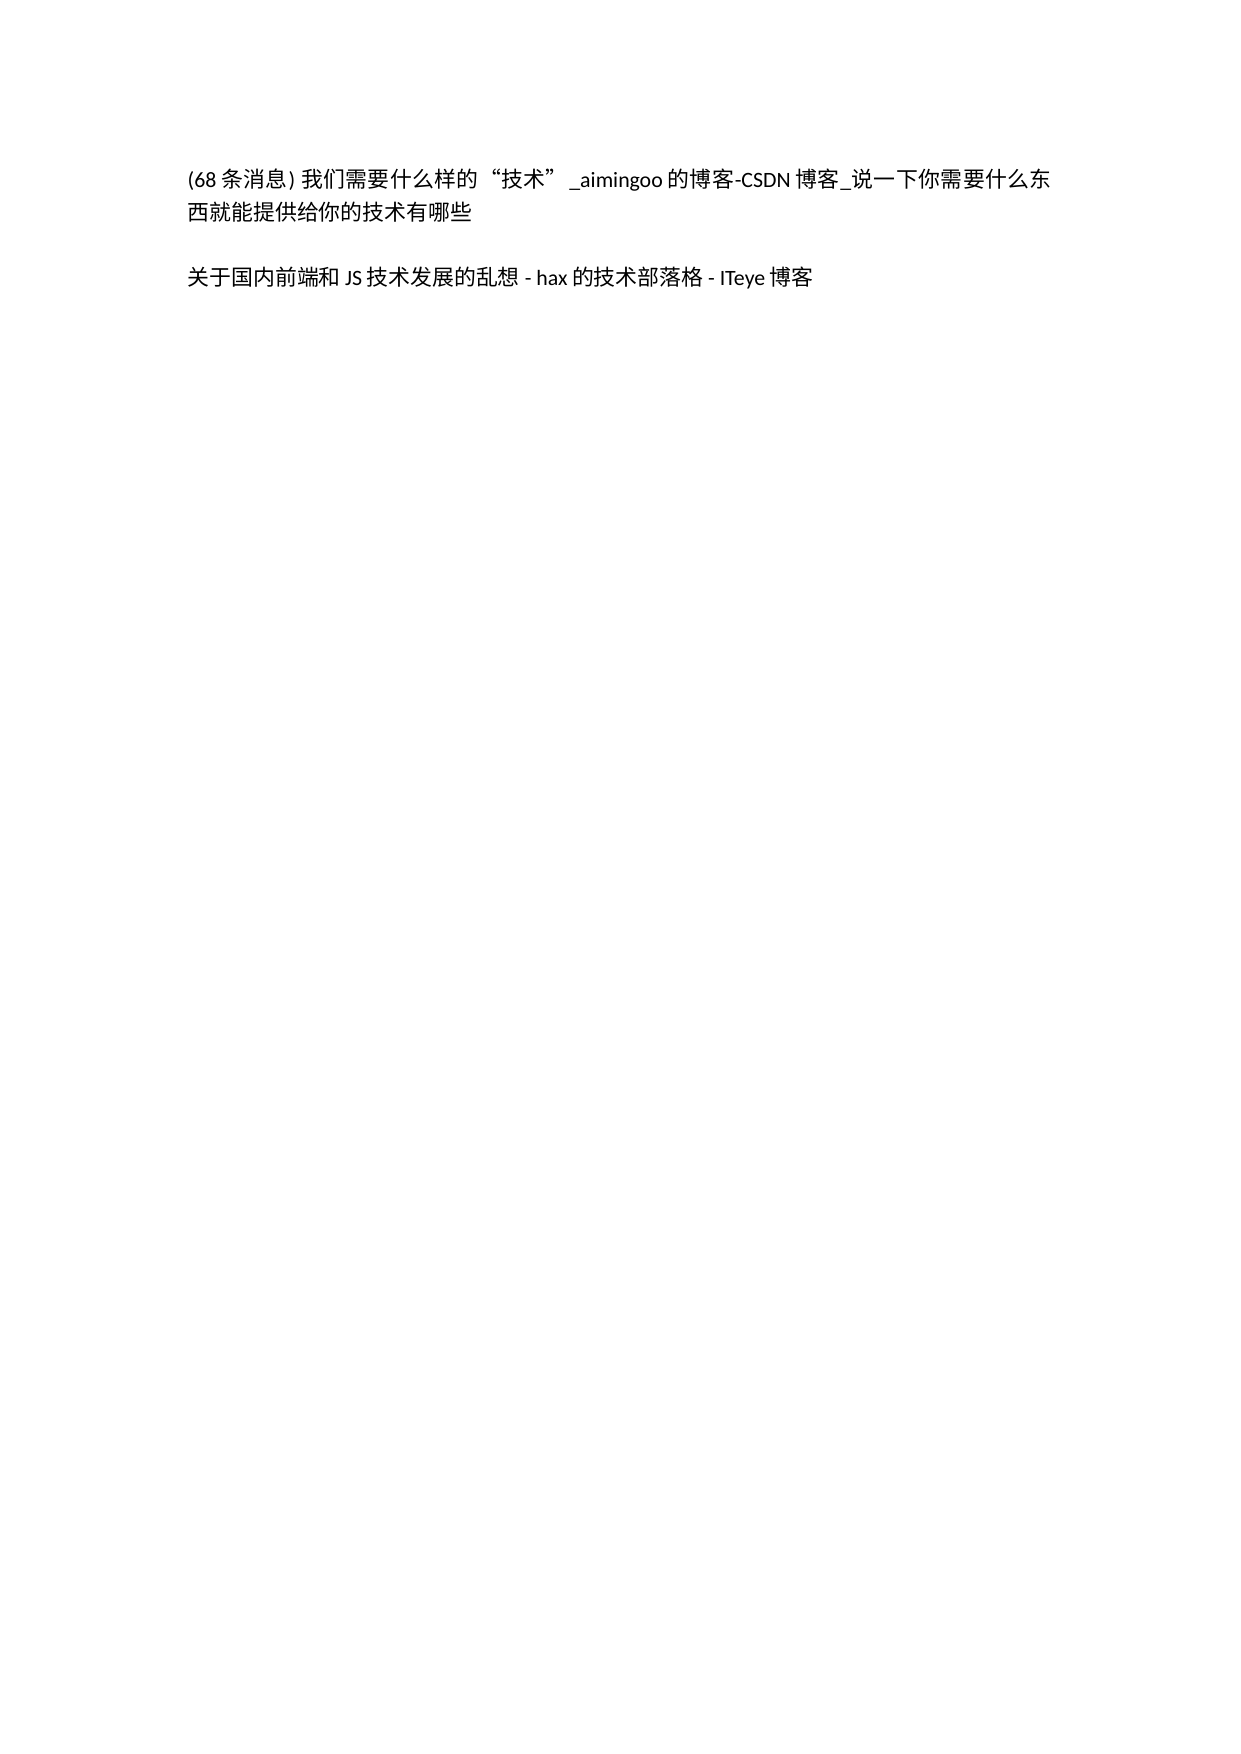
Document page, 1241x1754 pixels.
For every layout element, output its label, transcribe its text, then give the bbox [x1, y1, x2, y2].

text (68条消息) 我们需要什么样的“技术”_aimingoo的博客-CSDN博客_说一下你需要什么东西就能提供给你的技术有哪些 [187, 162, 1053, 227]
text 关于国内前端和JS技术发展的乱想 - hax的技术部落格 - ITeye博客 [187, 259, 1053, 292]
